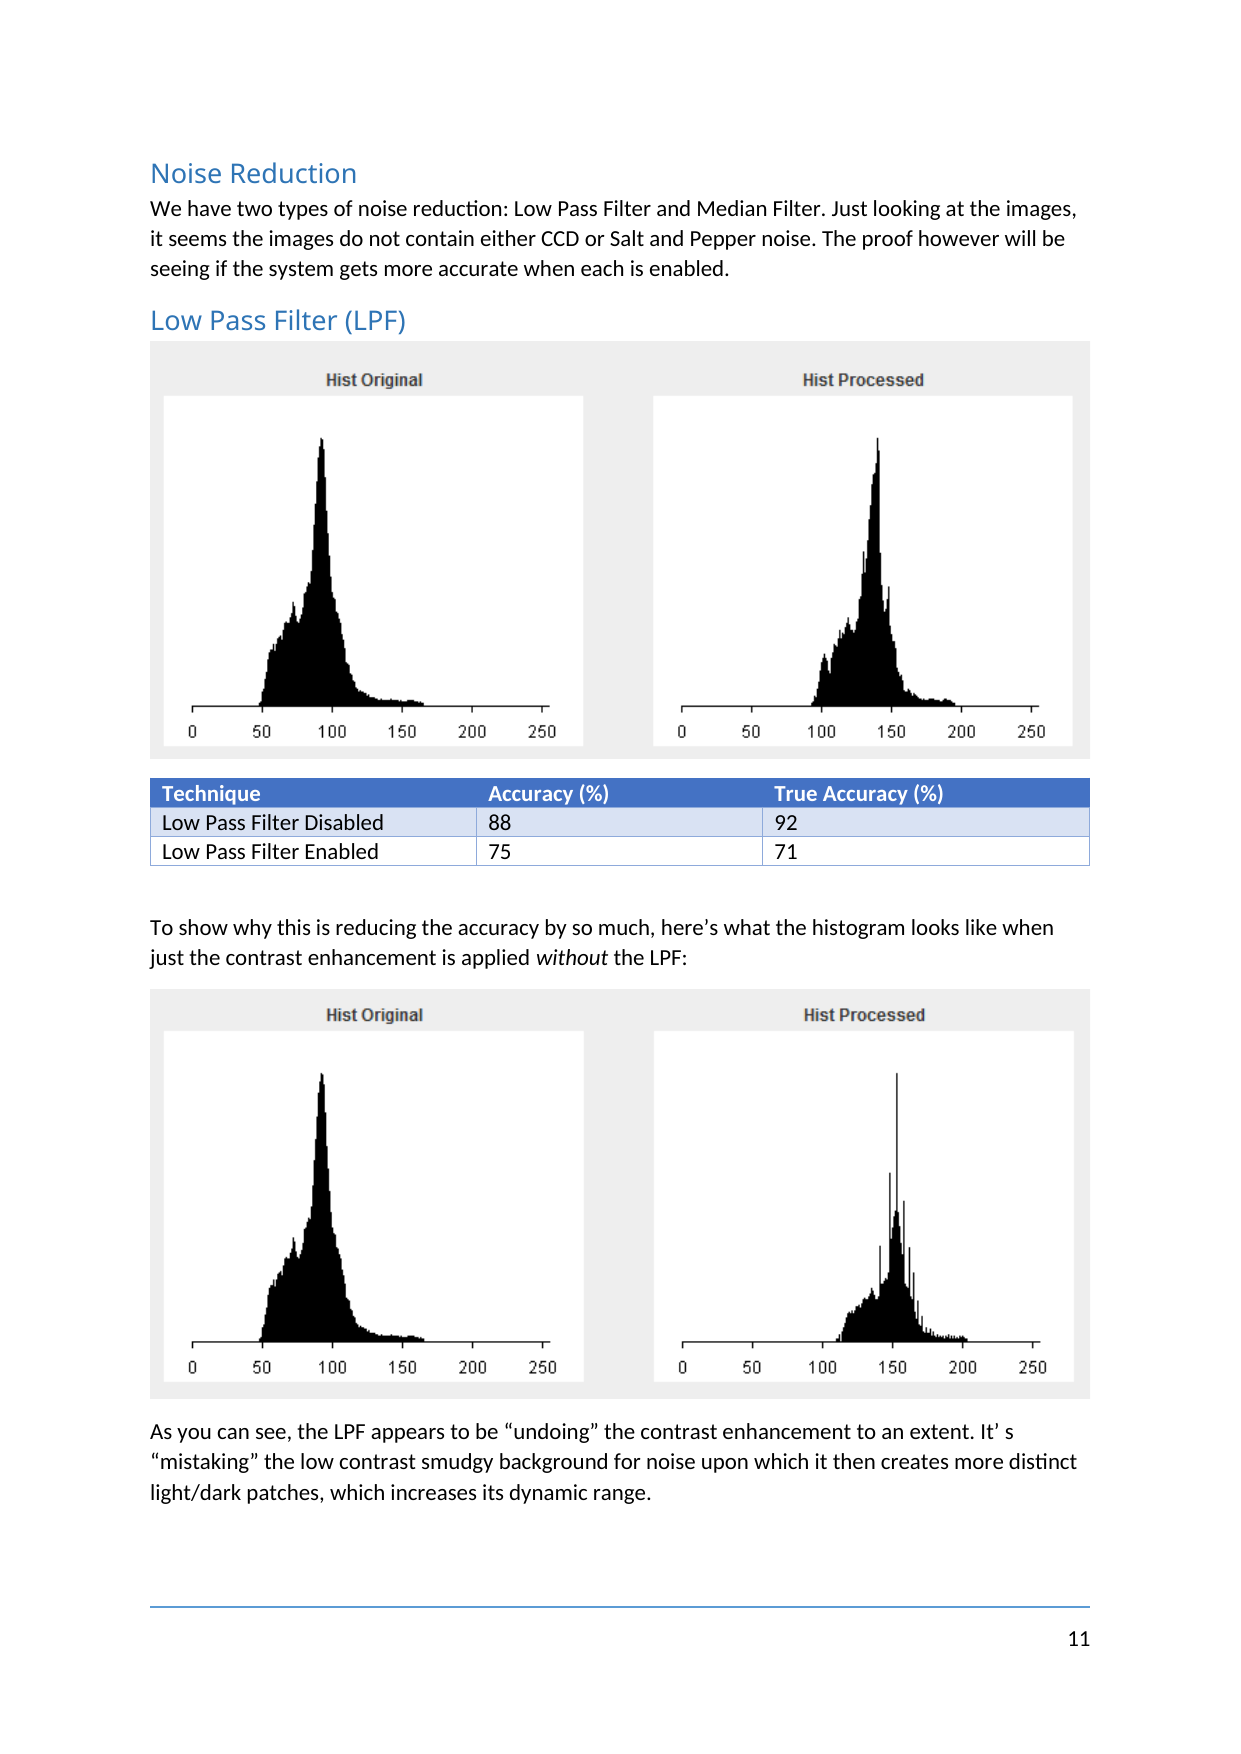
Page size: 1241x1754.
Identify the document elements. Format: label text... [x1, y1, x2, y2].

table_cell 71 [763, 837, 1089, 865]
table_header Accuracy (%) [477, 779, 762, 807]
picture [150, 989, 1091, 1399]
table_header True Accuracy (%) [763, 779, 1089, 807]
table_cell 75 [477, 837, 762, 865]
subtitle Noise Reduction [150, 154, 1090, 191]
table_header Technique [151, 779, 476, 807]
table_cell Low Pass Filter Enabled [151, 837, 476, 865]
text To show why this is reducing the accuracy by so much, here’s what the histogram looks like when just the contrast enhancement is applied without the LPF: [150, 913, 1090, 971]
table_cell 88 [477, 808, 762, 836]
table_cell 92 [763, 808, 1089, 836]
table_cell Low Pass Filter Disabled [151, 808, 476, 836]
text We have two types of noise reduction: Low Pass Filter and Median Filter. Just looking at the images, it seems the images do not contain either CCD or Salt and Pepper noise. The proof however will be seeing if the system gets more accurate when each is enabled. [150, 194, 1090, 282]
picture [150, 341, 1091, 759]
subtitle Low Pass Filter (LPF) [150, 301, 1090, 338]
text As you can see, the LPF appears to be “undoing” the contrast enhancement to an extent. It’ s “mistaking” the low contrast smudgy background for noise upon which it then creates more distinct light/dark patches, which increases its dynamic range. [150, 1417, 1090, 1506]
